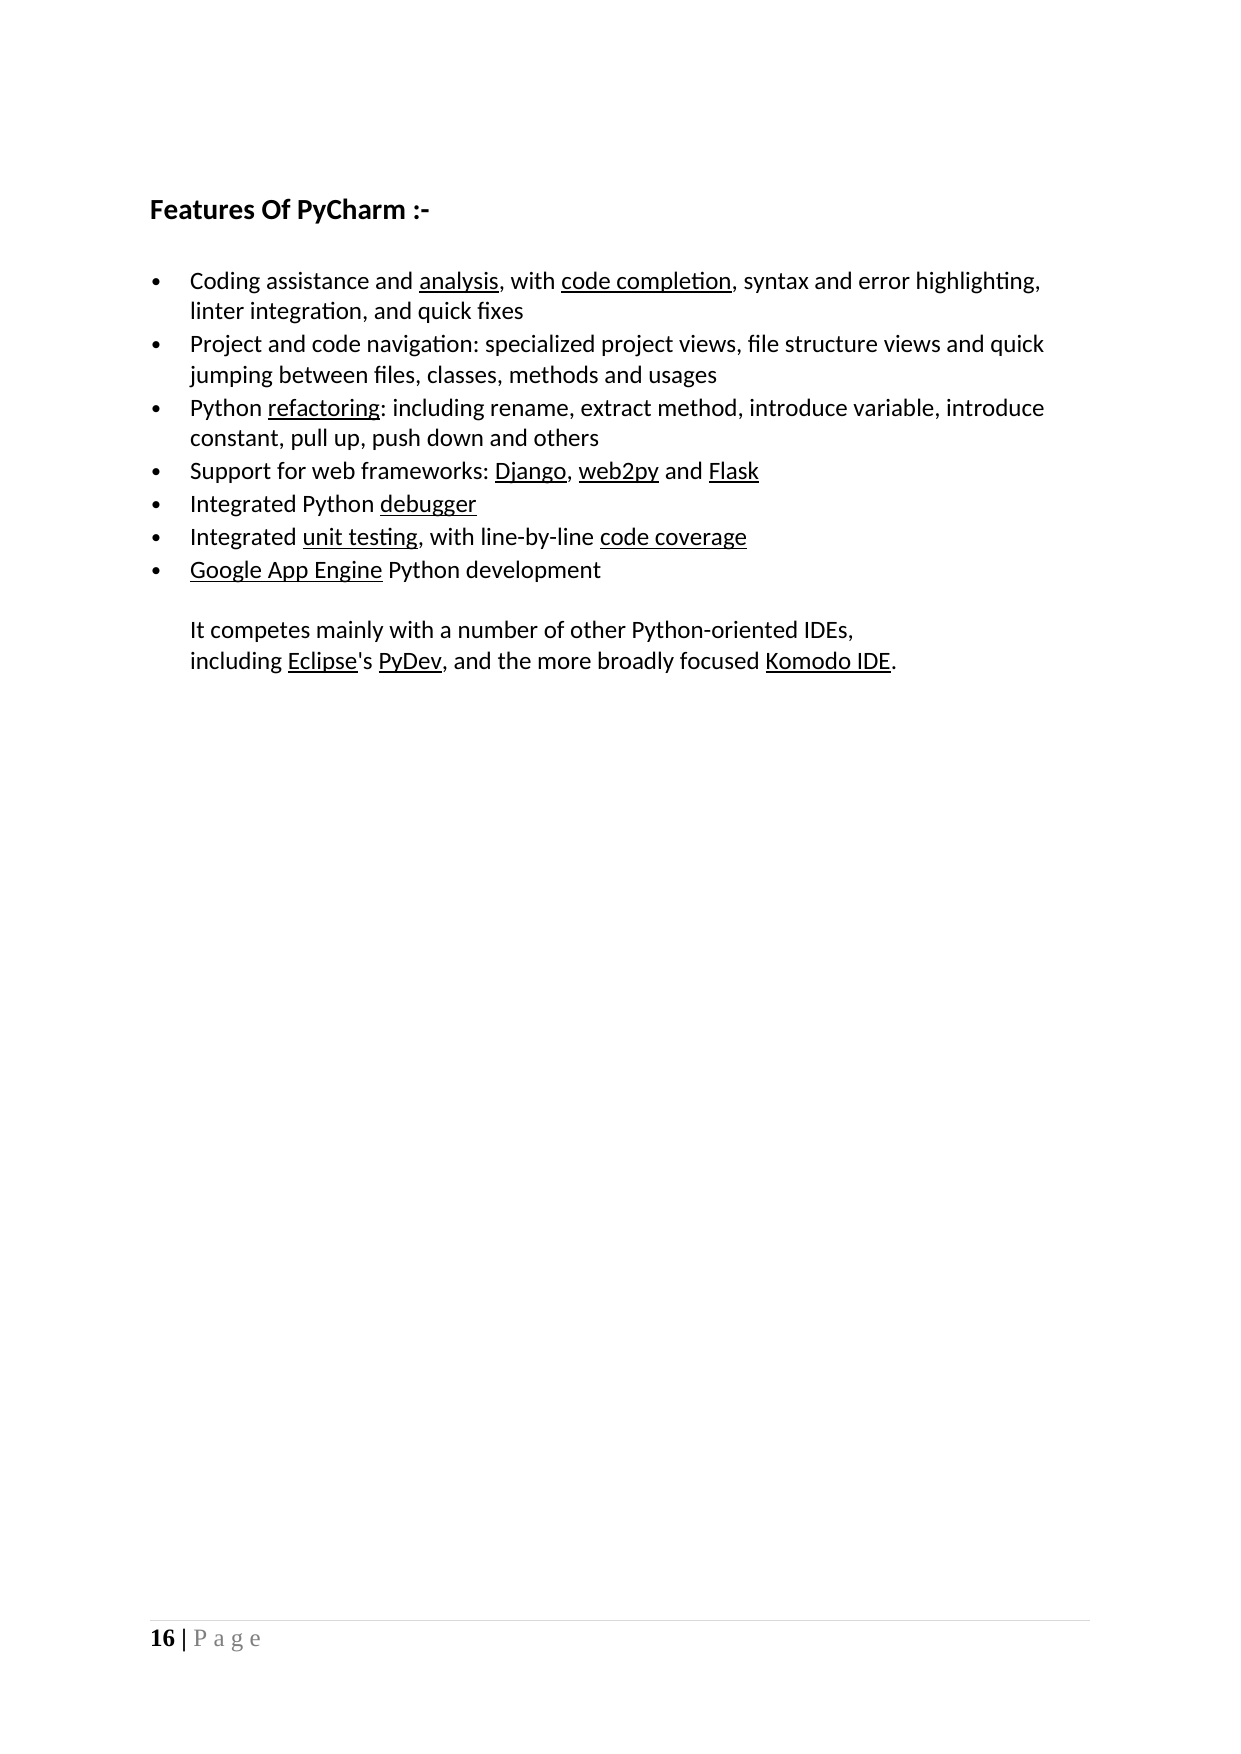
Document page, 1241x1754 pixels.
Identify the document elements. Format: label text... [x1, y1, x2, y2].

list Google App Engine Python development [152, 554, 1090, 585]
list Project and code navigation: specialized project views, file structure views and quick jumping between files, classes, methods and usages [152, 328, 1090, 389]
list Python refactoring: including rename, extract method, introduce variable, introduce constant, pull up, push down and others [152, 392, 1090, 453]
text It competes mainly with a number of other Python-oriented IDEs, including Eclipse's PyDev, and the more broadly focused Komodo IDE. [190, 614, 1090, 675]
list Integrated Python debugger [152, 488, 1090, 519]
text Features Of PyCharm :- [150, 191, 1090, 227]
list Integrated unit testing, with line-by-line code coverage [152, 522, 1090, 552]
list Support for web frameworks: Django, web2py and Flask [152, 456, 1090, 486]
list Coding assistance and analysis, with code completion, syntax and error highlighting, linter integration, and quick fixes [152, 265, 1090, 326]
